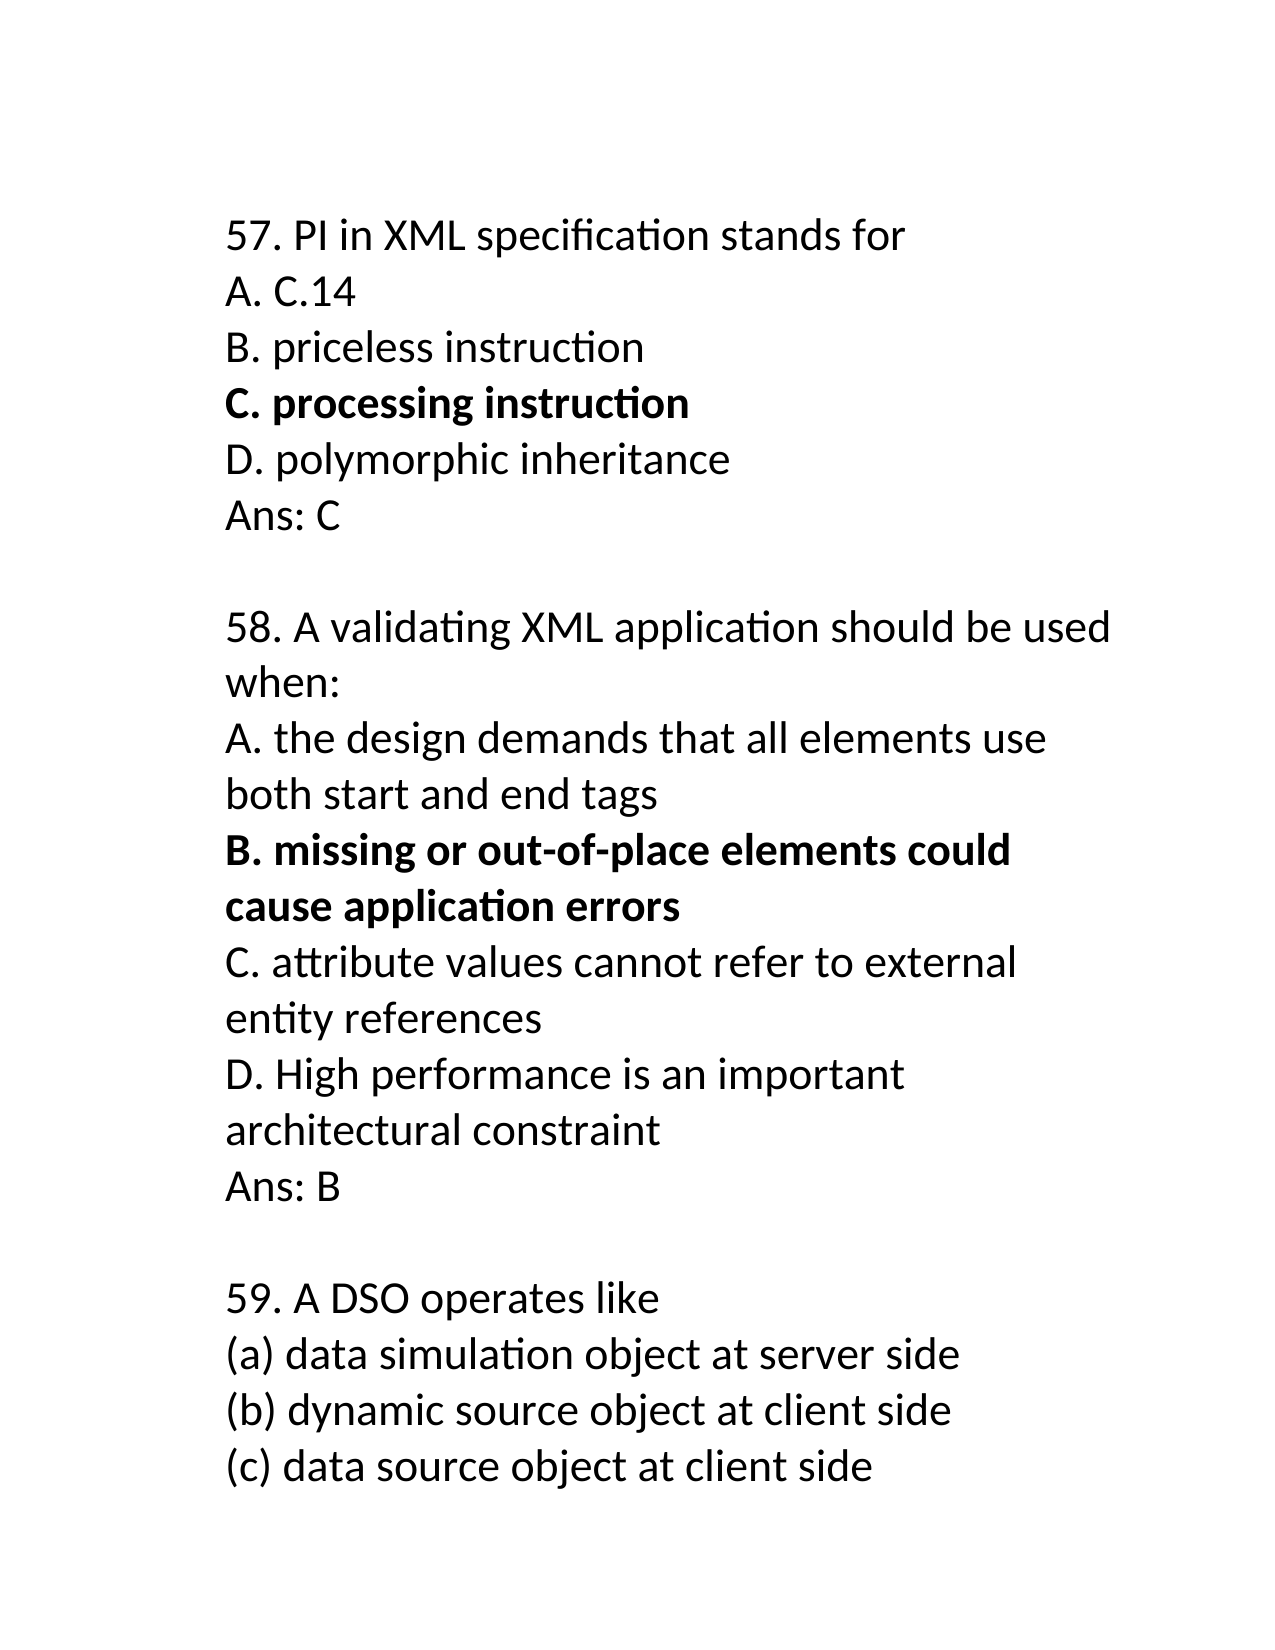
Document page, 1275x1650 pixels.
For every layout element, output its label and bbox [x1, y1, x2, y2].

list [187, 150, 1125, 1492]
